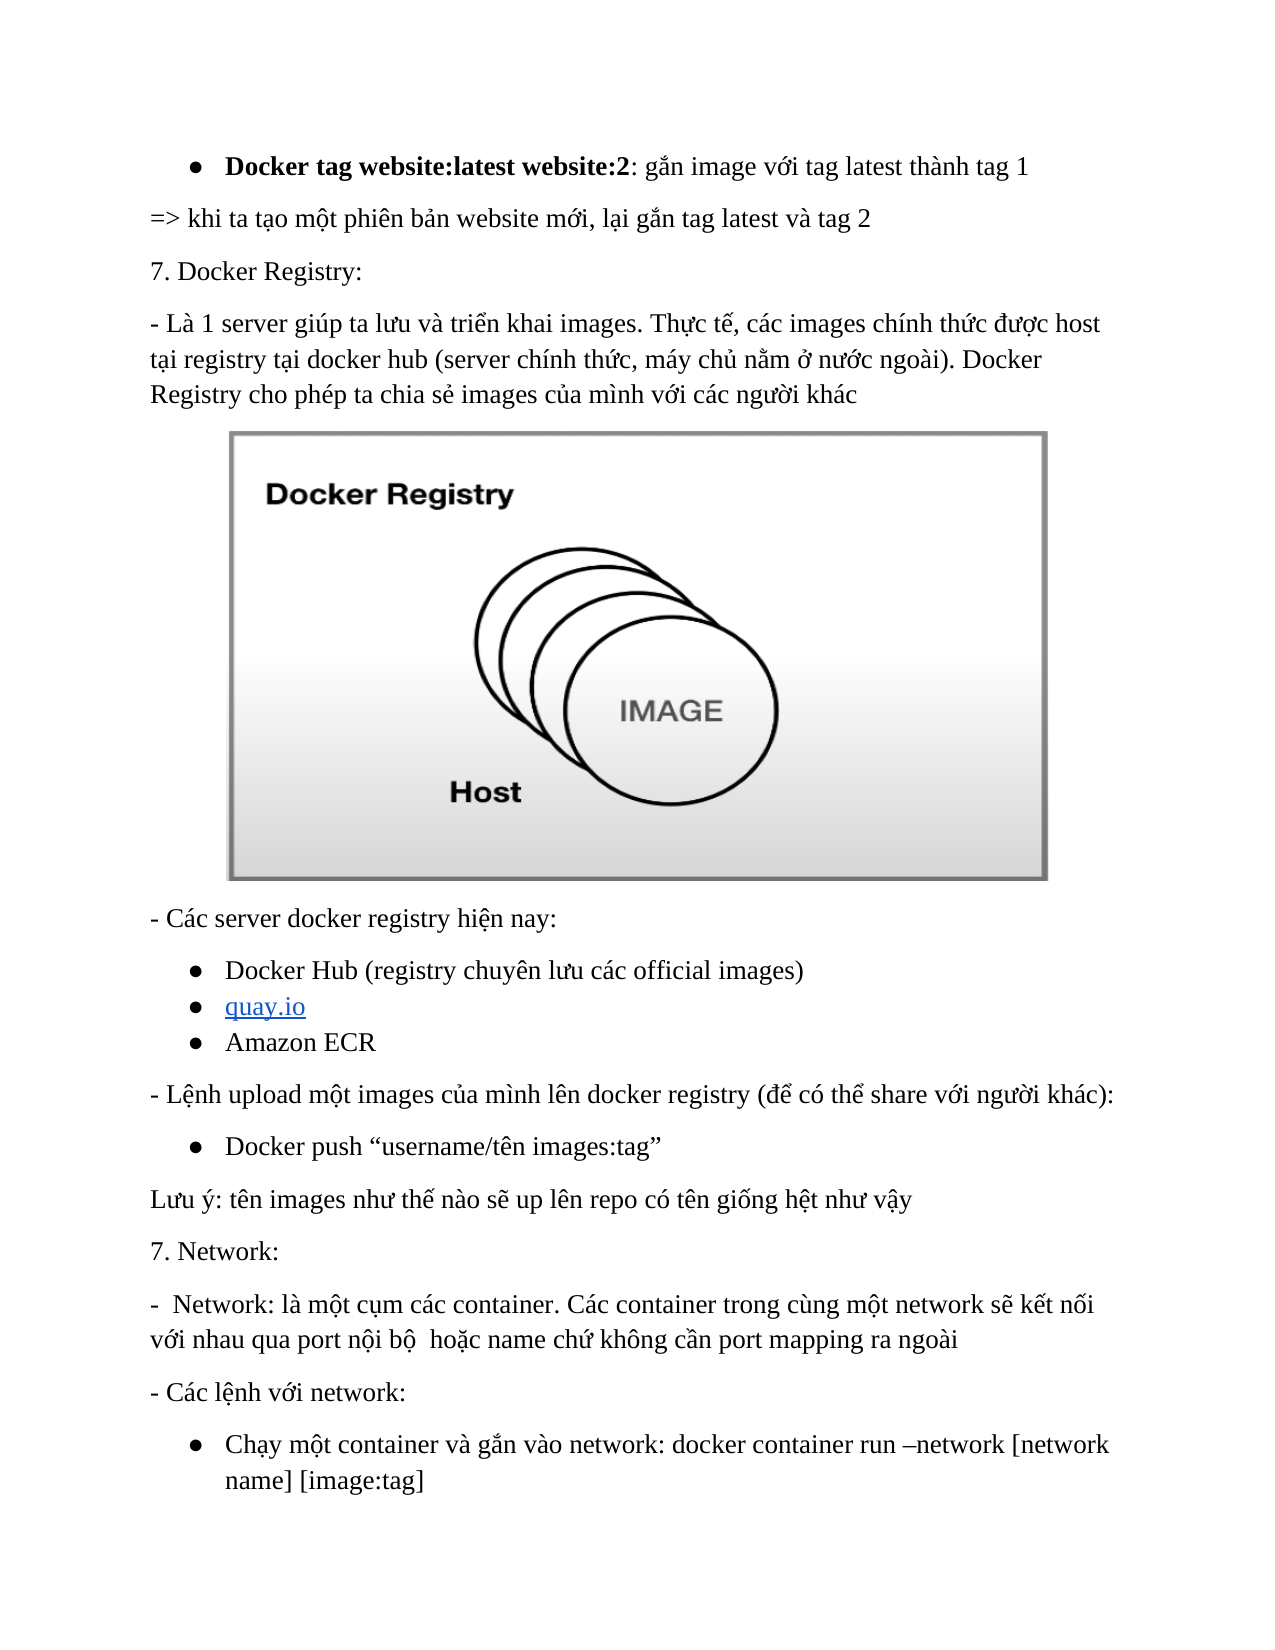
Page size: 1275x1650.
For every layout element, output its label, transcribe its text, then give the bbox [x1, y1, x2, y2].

list Docker tag website:latest website:2: gắn image với tag latest thành tag 1 [187, 150, 1125, 181]
text 7. Network: [150, 1235, 1125, 1266]
list Amazon ECR [187, 1026, 1125, 1057]
text - Lệnh upload một images của mình lên docker registry (để có thể share với người khác): [150, 1078, 1125, 1109]
list quay.io [187, 990, 1125, 1021]
list Chạy một container và gắn vào network: docker container run –network [network name] [image:tag] [187, 1428, 1125, 1495]
text - Các server docker registry hiện nay: [150, 902, 1125, 933]
text => khi ta tạo một phiên bản website mới, lại gắn tag latest và tag 2 [150, 202, 1125, 233]
text 7. Docker Registry: [150, 255, 1125, 286]
text Lưu ý: tên images như thế nào sẽ up lên repo có tên giống hệt như vậy [150, 1183, 1125, 1214]
text - Là 1 server giúp ta lưu và triển khai images. Thực tế, các images chính thức được host tại registry tại docker hub (server chính thức, máy chủ nằm ở nước ngoài). Docker Registry cho phép ta chia sẻ images của mình với các người khác [150, 307, 1125, 410]
picture [226, 431, 1049, 881]
text - Các lệnh với network: [150, 1376, 1125, 1407]
list Docker Hub (registry chuyên lưu các official images) [187, 954, 1125, 985]
text - Network: là một cụm các container. Các container trong cùng một network sẽ kết nối với nhau qua port nội bộ hoặc name chứ không cần port mapping ra ngoài [150, 1288, 1125, 1354]
list Docker push “username/tên images:tag” [187, 1131, 1125, 1162]
